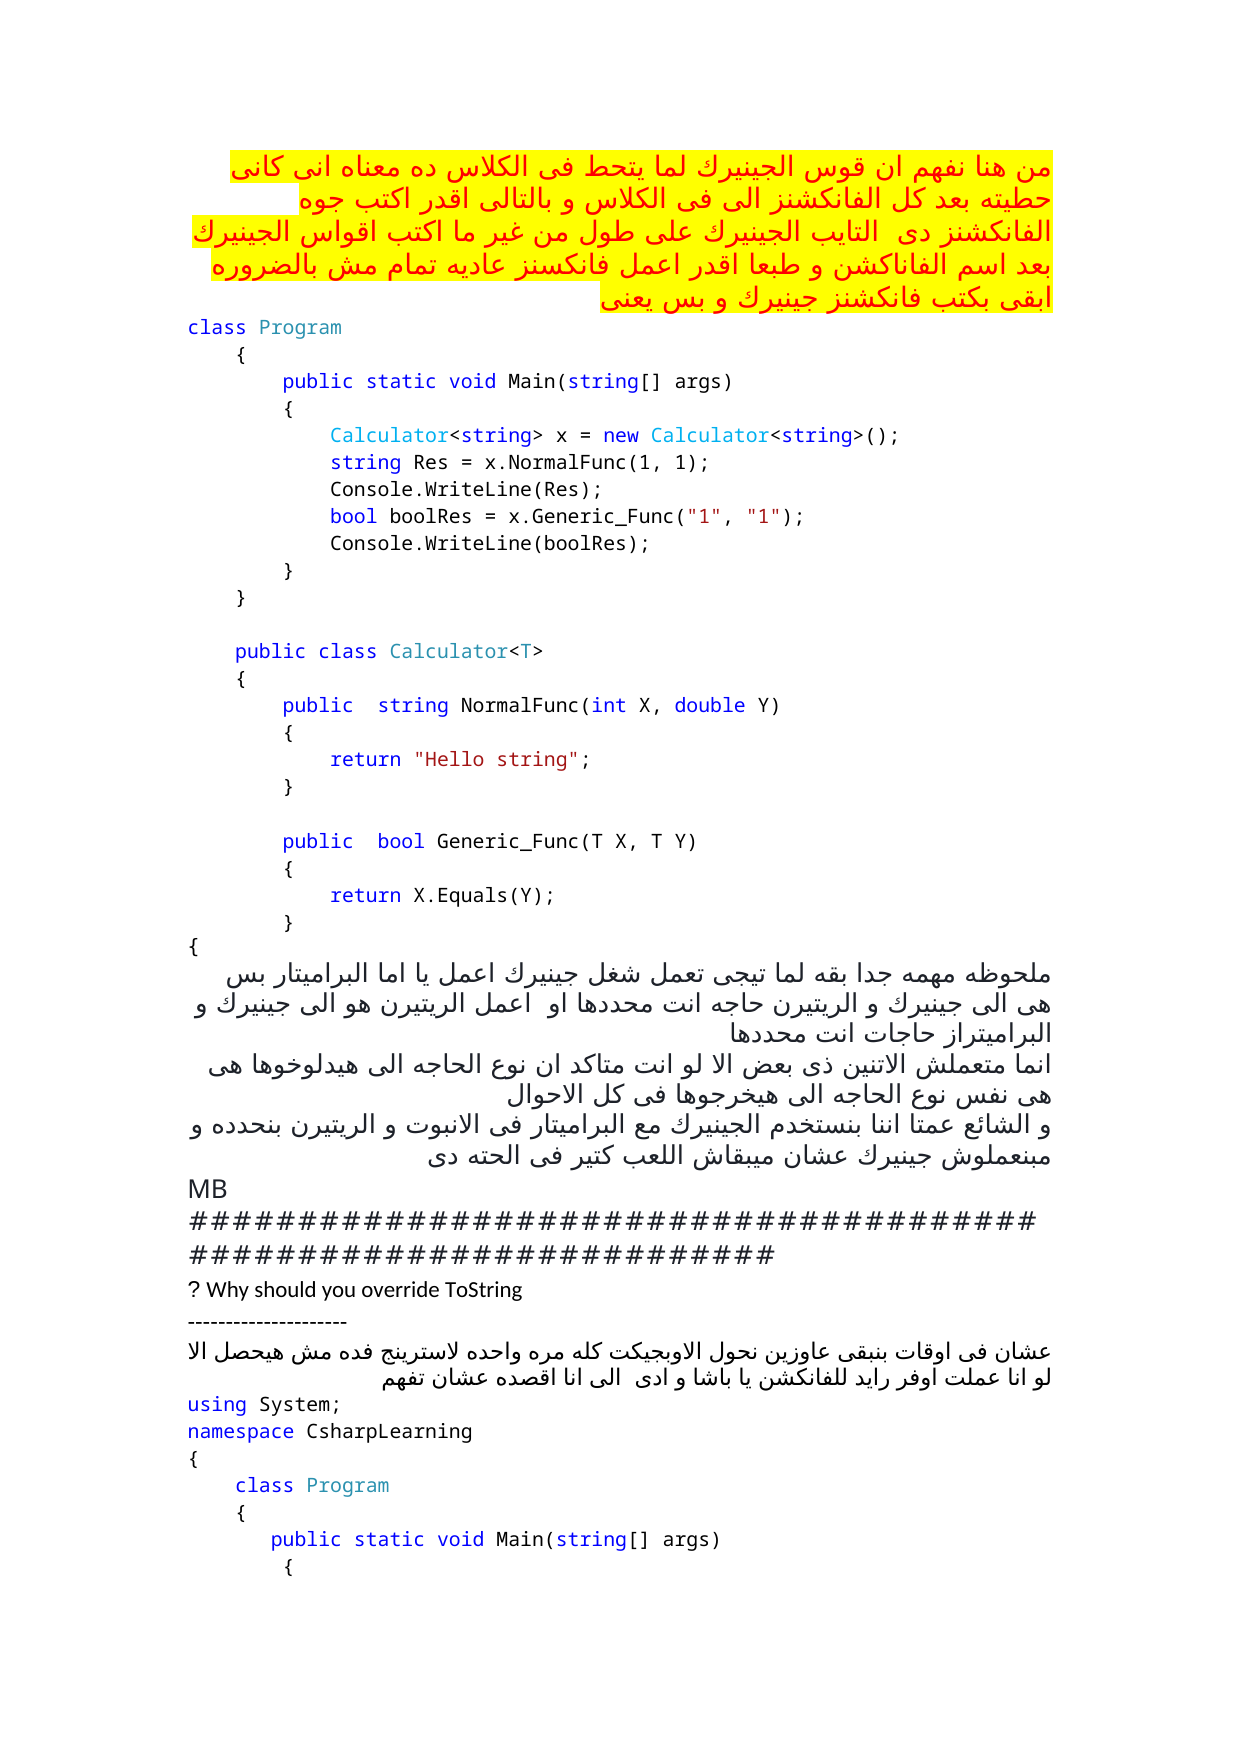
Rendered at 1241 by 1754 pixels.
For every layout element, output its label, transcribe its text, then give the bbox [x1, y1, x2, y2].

text { [187, 854, 1053, 881]
text Why should you override ToString ? [187, 1275, 1053, 1303]
text { [187, 1552, 1053, 1579]
text class Program [187, 313, 1053, 341]
text { [187, 1444, 1053, 1471]
text bool boolRes = x.Generic_Func("1", "1"); [187, 502, 1053, 529]
text public string NormalFunc(int X, double Y) [187, 691, 1053, 718]
text return X.Equals(Y); [187, 881, 1053, 908]
text return "Hello string"; [187, 745, 1053, 772]
text Console.WriteLine(Res); [187, 475, 1053, 502]
text Console.WriteLine(boolRes); [187, 529, 1053, 556]
text using System; [187, 1391, 1053, 1417]
text من هنا نفهم ان قوس الجينيرك لما يتحط فى الكلاس ده معناه انى كانى حطيته بعد كل الفانكشنز الى فى الكلاس و بالتالى اقدر اكتب جوه الفانكشنز دى التايب الجينيرك على طول من غير ما اكتب اقواس الجينيرك بعد اسم الفاناكشن و طبعا اقدر اعمل فانكسنز عاديه تمام مش بالضروره ابقى بكتب فانكشنز جينيرك و بس يعنى [187, 150, 600, 313]
text } [187, 935, 1053, 958]
text } [187, 583, 1053, 610]
text } [187, 556, 1053, 583]
text انما متعملش الاتنين ذى بعض الا لو انت متاكد ان نوع الحاجه الى هيدلوخوها هى هى نفس نوع الحاجه الى هيخرجوها فى كل الاحوال [187, 1049, 1053, 1110]
text { [187, 664, 1053, 691]
text public bool Generic_Func(T X, T Y) [187, 827, 1053, 854]
text { [187, 394, 1053, 421]
text string Res = x.NormalFunc(1, 1); [187, 448, 1053, 475]
text } [187, 772, 1053, 799]
text class Program [187, 1471, 1053, 1498]
text و الشائع عمتا اننا بنستخدم الجينيرك مع البراميتار فى الانبوت و الريتيرن بنحدده و مبنعملوش جينيرك عشان ميبقاش اللعب كتير فى الحته دى [187, 1110, 1053, 1170]
text --------------------- [187, 1308, 1053, 1334]
text public static void Main(string[] args) [187, 367, 1053, 394]
text { [187, 341, 1053, 367]
text عشان فى اوقات بنبقى عاوزين نحول الاوبجيكت كله مره واحده لاسترينج فده مش هيحصل الا لو انا عملت اوفر رايد للفانكشن يا باشا و ادى الى انا اقصده عشان تفهم [187, 1338, 1053, 1391]
text } [187, 908, 1053, 935]
text public class Calculator<T> [187, 637, 1053, 664]
text public static void Main(string[] args) [187, 1525, 1053, 1552]
text MB [187, 1170, 1053, 1206]
text { [187, 1498, 1053, 1525]
text ملحوظه مهمه جدا بقه لما تيجى تعمل شغل جينيرك اعمل يا اما البراميتار بس هى الى جينيرك و الريتيرن حاجه انت محددها او اعمل الريتيرن هو الى جينيرك و البراميتراز حاجات انت محددها [187, 958, 1053, 1049]
text { [187, 718, 1053, 745]
text Calculator<string> x = new Calculator<string>(); [187, 421, 1053, 448]
text namespace CsharpLearning [187, 1417, 1053, 1444]
text ################################################################## [187, 1206, 1053, 1271]
